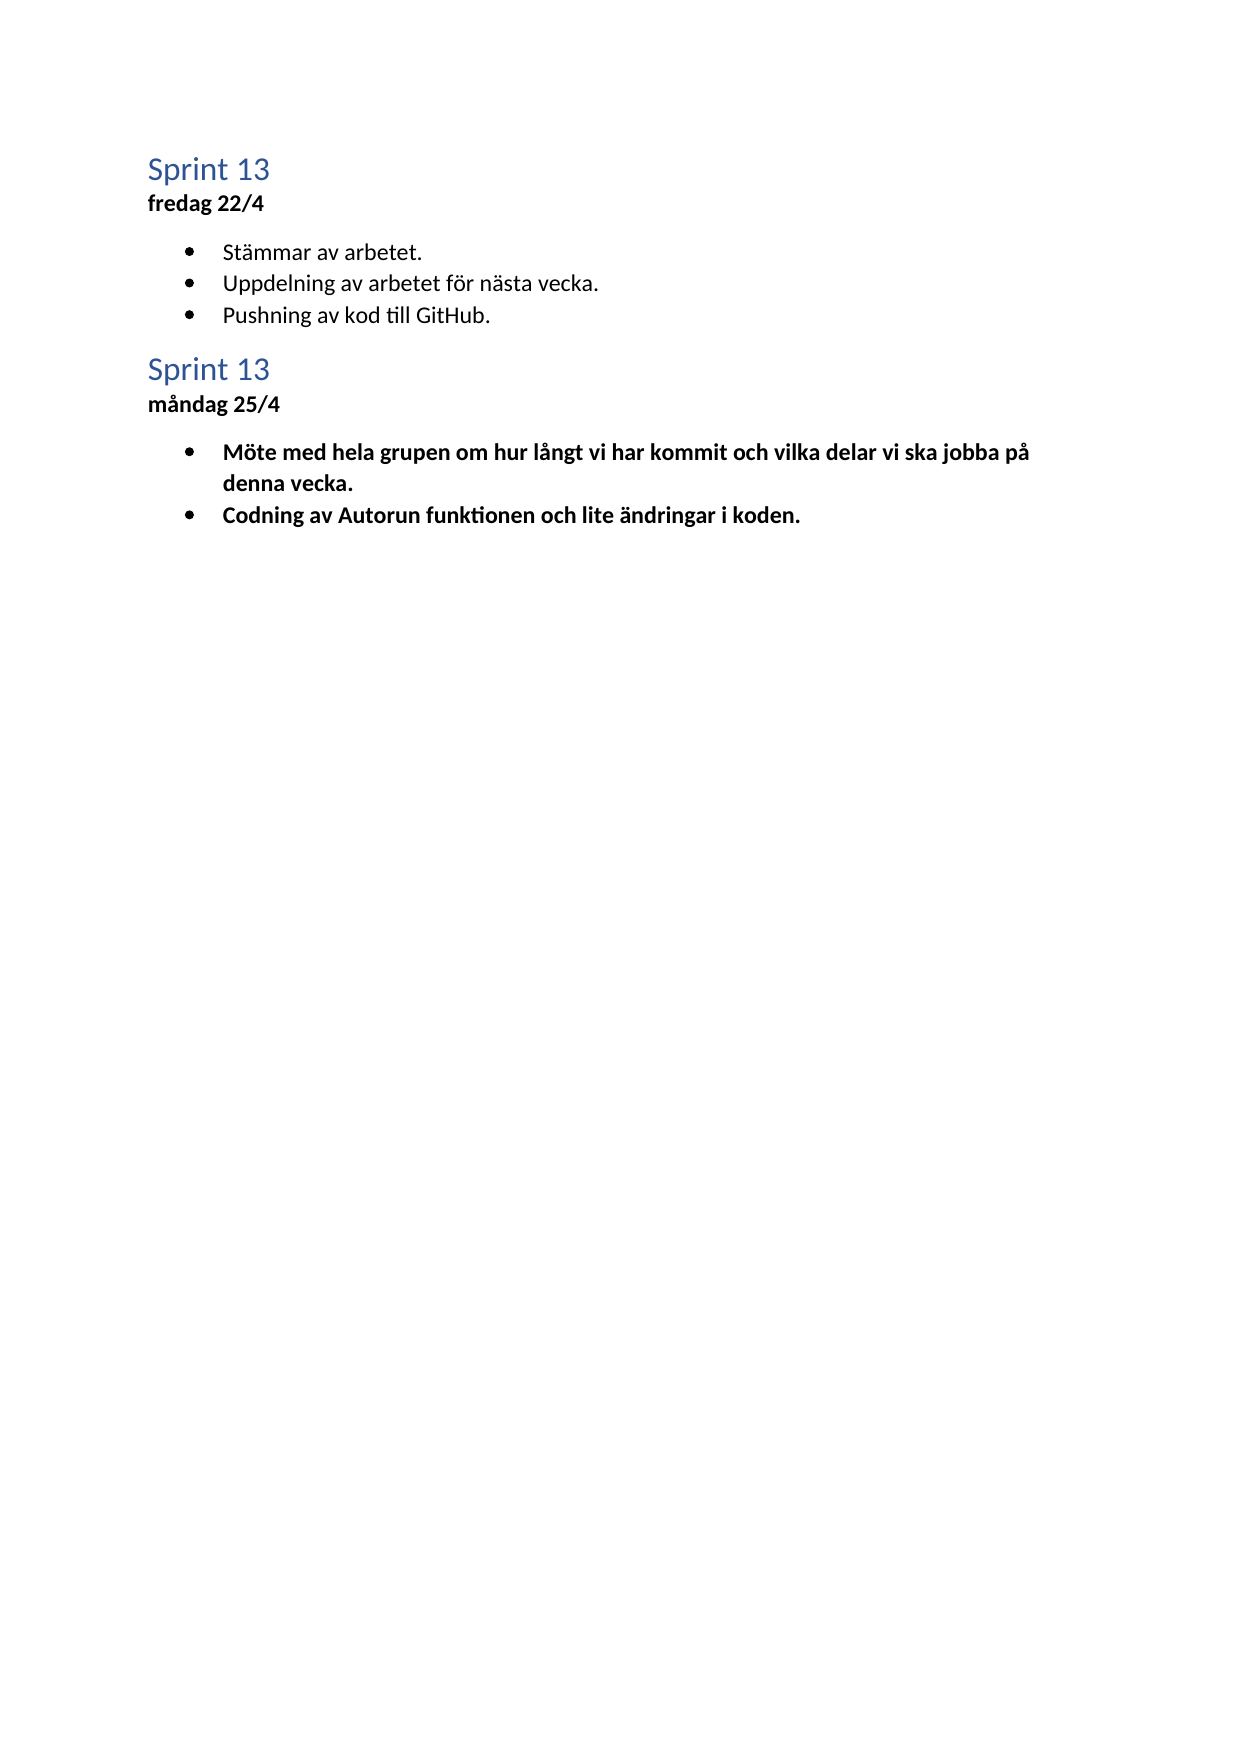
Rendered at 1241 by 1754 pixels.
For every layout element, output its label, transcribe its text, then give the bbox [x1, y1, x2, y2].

list Codning av Autorun funktionen och lite ändringar i koden. [185, 500, 1093, 529]
list Stämmar av arbetet. [185, 237, 1093, 266]
text Sprint 13 [148, 148, 1093, 188]
list Uppdelning av arbetet för nästa vecka. [185, 268, 1093, 297]
list Möte med hela grupen om hur långt vi har kommit och vilka delar vi ska jobba på denna vecka. [185, 437, 1093, 498]
list Pushning av kod till GitHub. [185, 300, 1093, 329]
text fredag 22/4 [148, 188, 1093, 218]
text Sprint 13 [148, 348, 1093, 389]
text måndag 25/4 [148, 389, 1093, 418]
